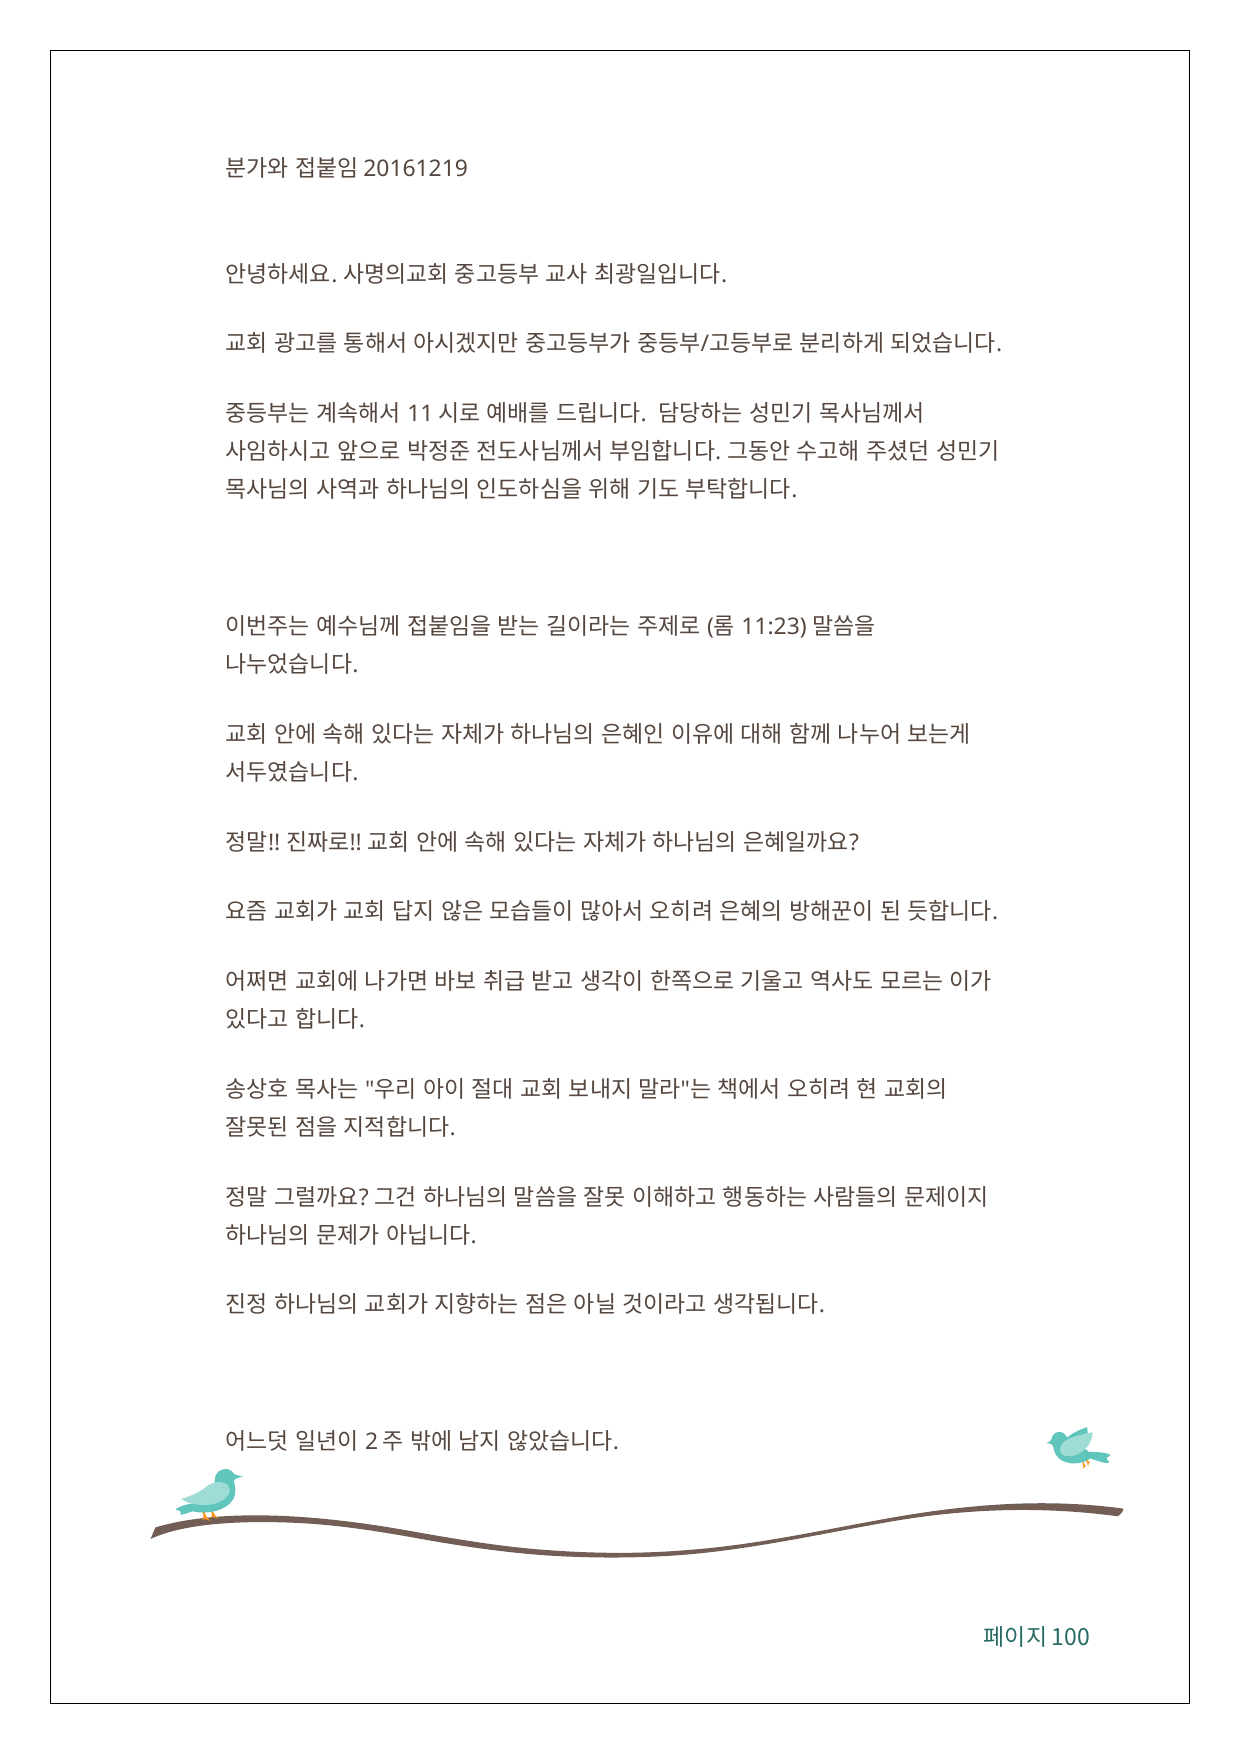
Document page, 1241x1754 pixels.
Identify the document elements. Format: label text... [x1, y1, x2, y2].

text 이번주는 예수님께 접붙임을 받는 길이라는 주제로 (롬 11:23) 말씀을 나누었습니다. [226, 608, 1014, 680]
text 진정 하나님의 교회가 지향하는 점은 아닐 것이라고 생각됩니다. [226, 1286, 1014, 1319]
text 정말!! 진짜로!! 교회 안에 속해 있다는 자체가 하나님의 은혜일까요? [226, 824, 1014, 857]
text 중등부는 계속해서 11시로 예배를 드립니다. 담당하는 성민기 목사님께서 사임하시고 앞으로 박정준 전도사님께서 부임합니다. 그동안 수고해 주셨던 성민기 목사님의 사역과 하나님의 인도하심을 위해 기도 부탁합니다. [226, 395, 1014, 505]
text 어쩌면 교회에 나가면 바보 취급 받고 생각이 한쪽으로 기울고 역사도 모르는 이가 있다고 합니다. [226, 963, 1014, 1034]
text 송상호 목사는 "우리 아이 절대 교회 보내지 말라"는 책에서 오히려 현 교회의 잘못된 점을 지적합니다. [226, 1071, 1014, 1142]
text 교회 광고를 통해서 아시겠지만 중고등부가 중등부/고등부로 분리하게 되었습니다. [226, 325, 1014, 359]
text 정말 그럴까요? 그건 하나님의 말씀을 잘못 이해하고 행동하는 사람들의 문제이지 하나님의 문제가 아닙니다. [226, 1178, 1014, 1250]
text 안녕하세요. 사명의교회 중고등부 교사 최광일입니다. [226, 219, 1014, 289]
text 교회 안에 속해 있다는 자체가 하나님의 은혜인 이유에 대해 함께 나누어 보는게 서두였습니다. [226, 716, 1014, 787]
text 어느덧 일년이 2주 밖에 남지 않았습니다. [226, 1423, 1014, 1456]
text 분가와 접붙임20161219 [226, 150, 1014, 183]
text 요즘 교회가 교회 답지 않은 모습들이 많아서 오히려 은혜의 방해꾼이 된 듯합니다. [226, 893, 1014, 927]
